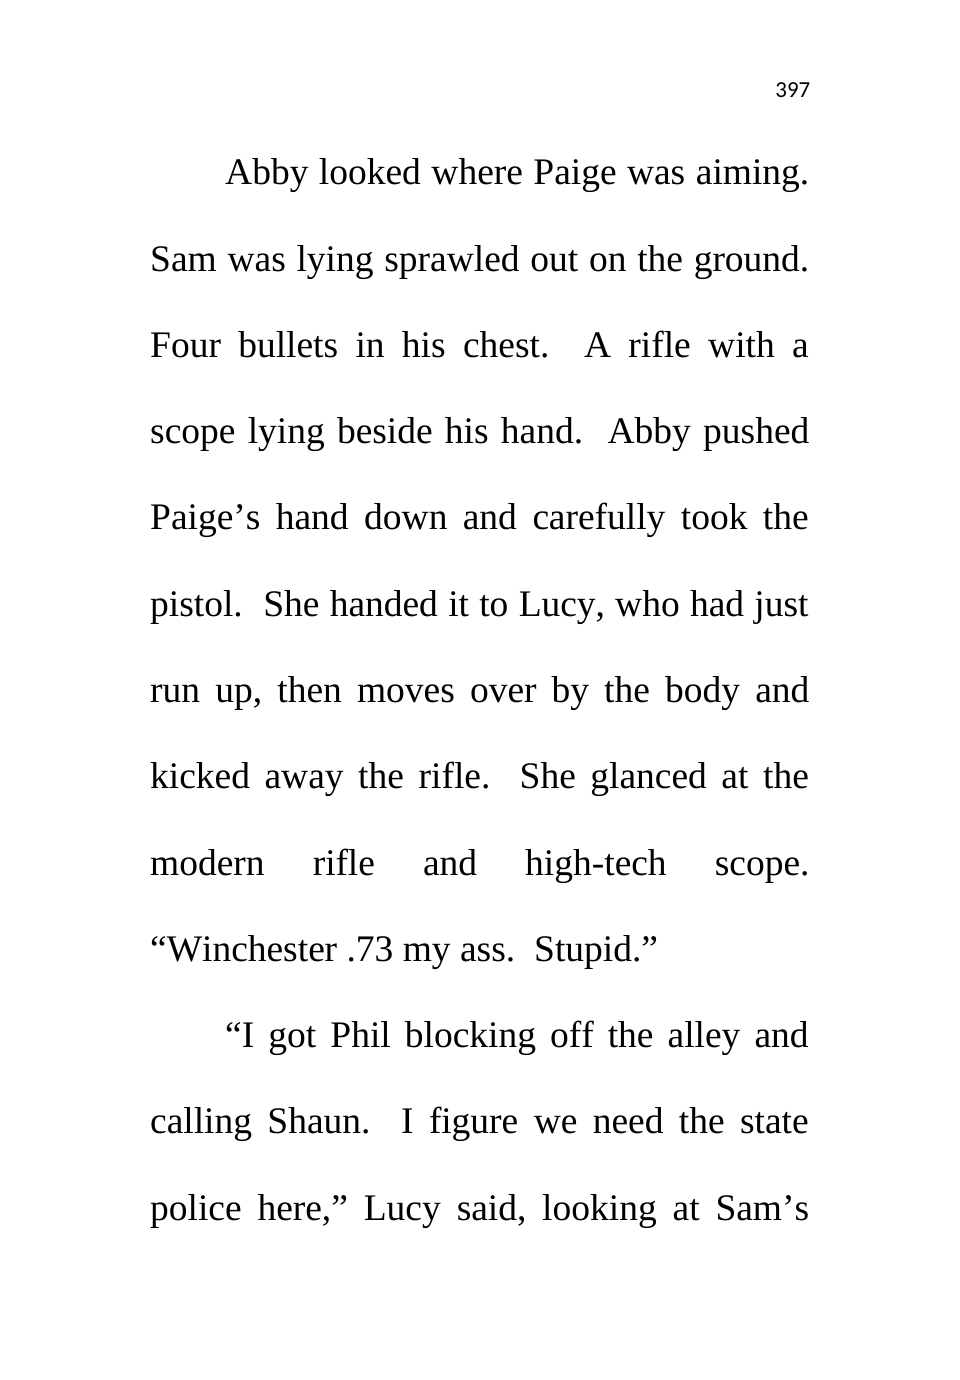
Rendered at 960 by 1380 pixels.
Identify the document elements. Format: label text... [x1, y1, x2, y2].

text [150, 1012, 810, 1228]
text Abby looked where Paige was aiming. Sam was lying sprawled out on the ground. Four bullets in his chest. A rifle with a scope lying beside his hand. Abby pushed Paige’s hand down and carefully took the pistol. She handed it to Lucy, who had just run up, then moves over by the body and kicked away the rifle. She glanced at the modern rifle and high-tech scope. “Winchester .73 my ass. Stupid.” [150, 150, 810, 969]
